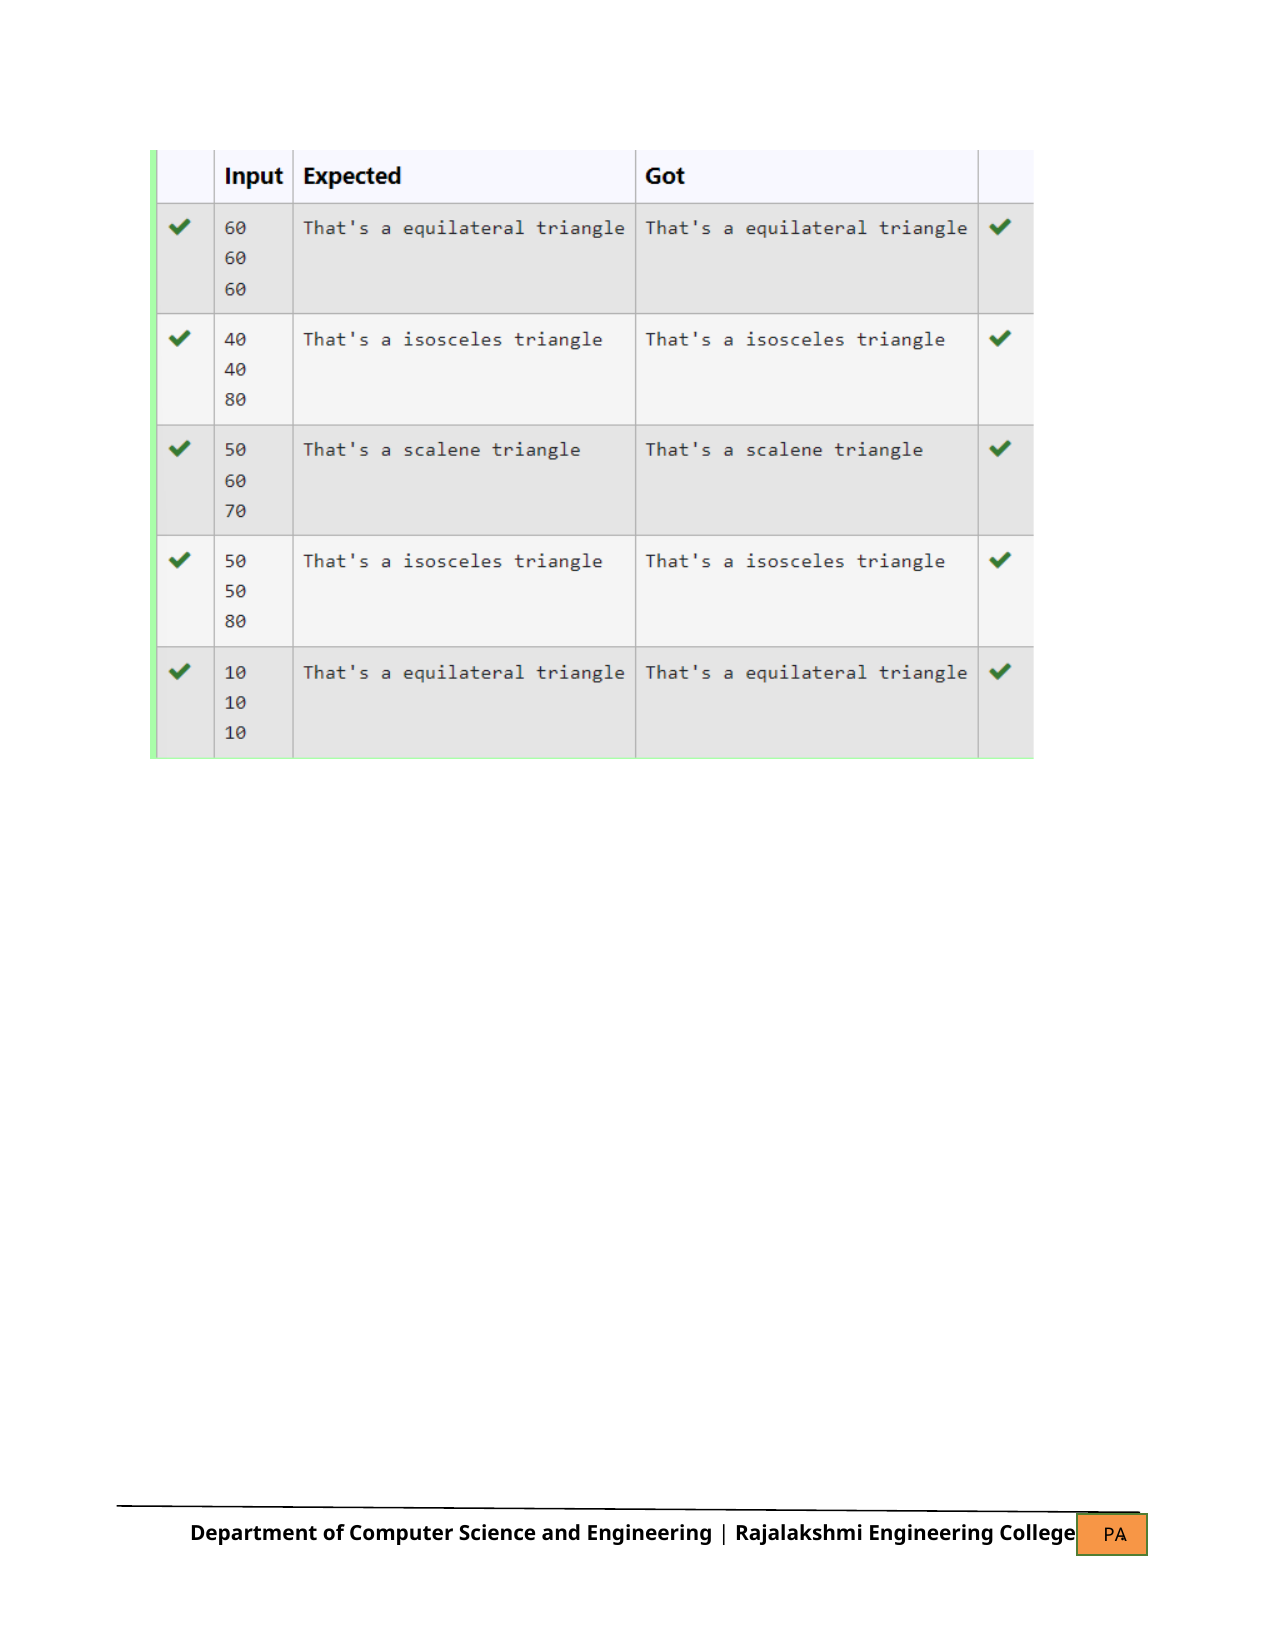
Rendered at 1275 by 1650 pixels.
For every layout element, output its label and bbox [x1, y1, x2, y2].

picture [150, 150, 1034, 759]
